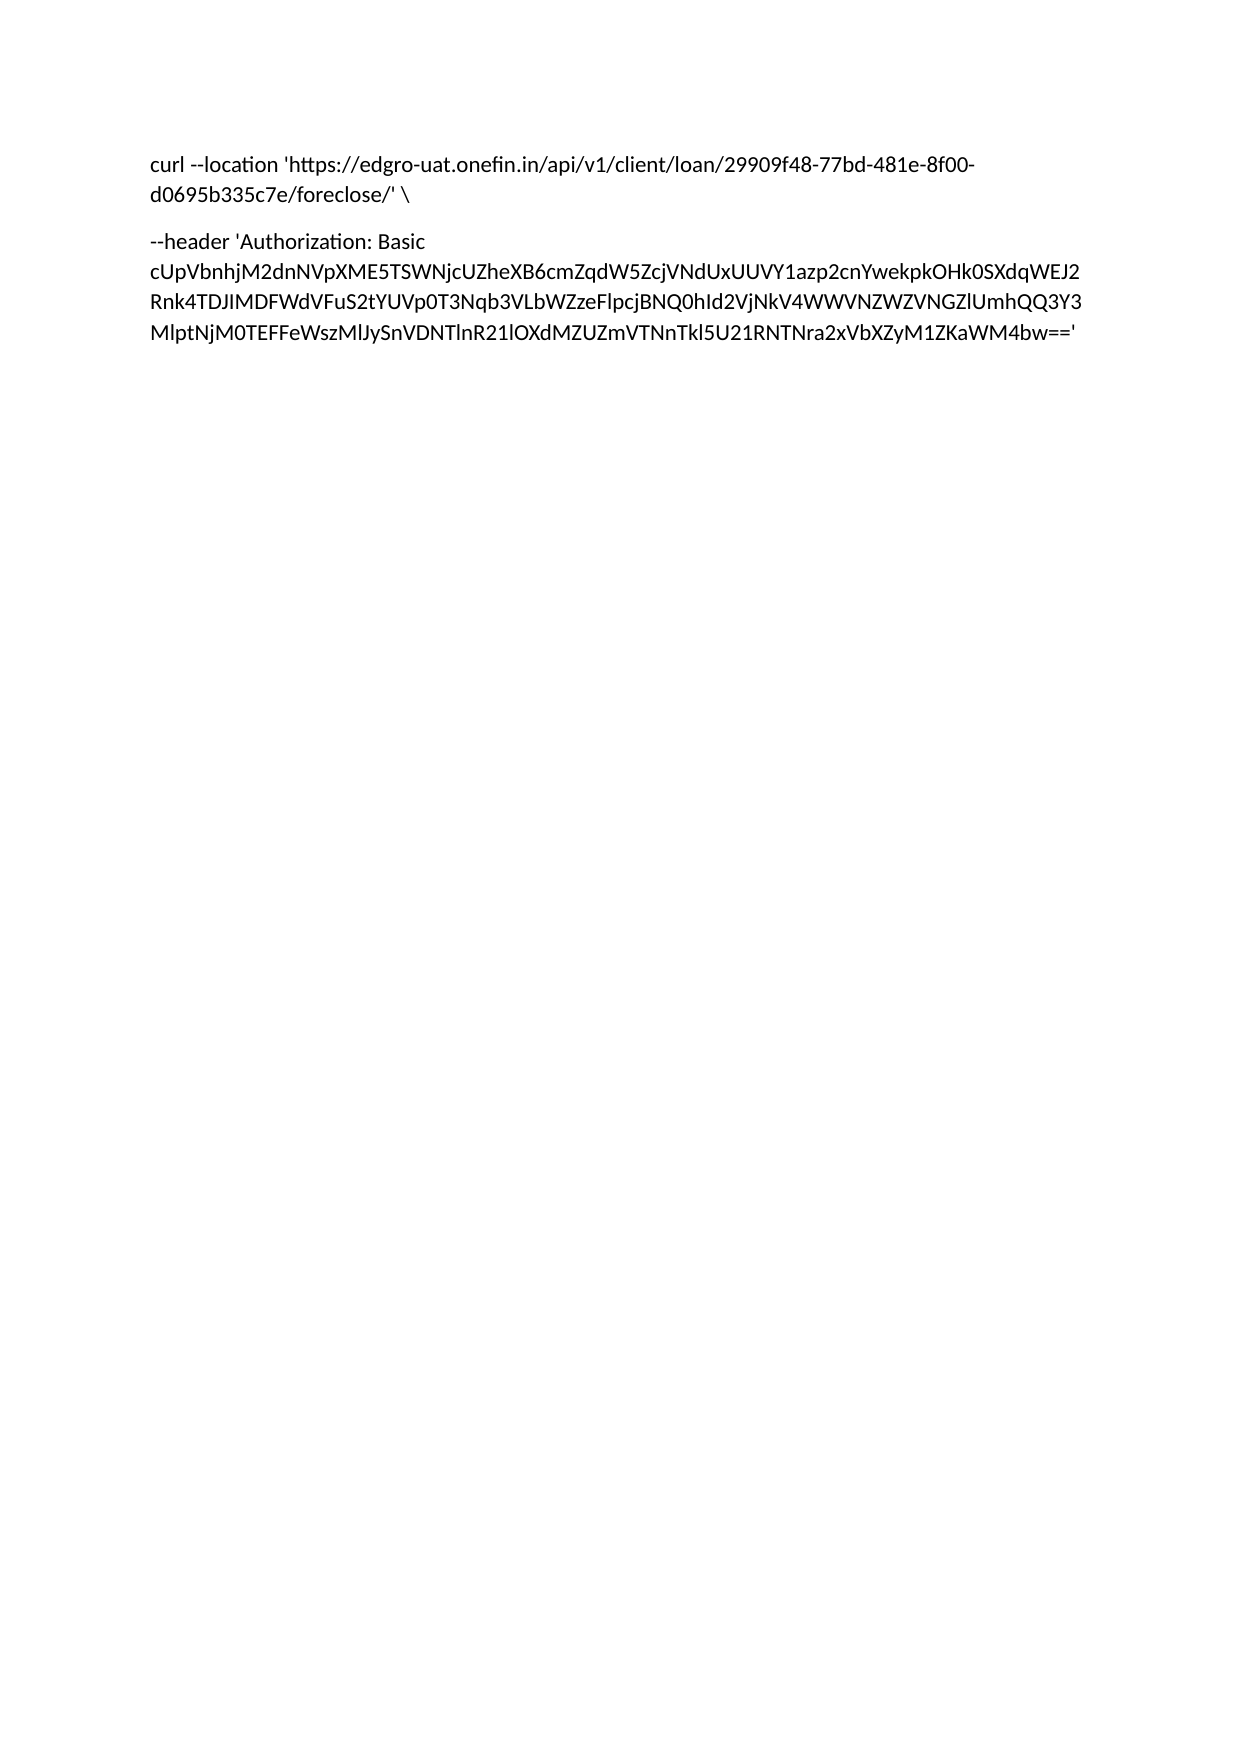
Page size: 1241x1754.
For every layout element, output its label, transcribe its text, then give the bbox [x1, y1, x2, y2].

text curl --location 'https://edgro-uat.onefin.in/api/v1/client/loan/29909f48-77bd-481e-8f00-d0695b335c7e/foreclose/' \ [150, 150, 1090, 208]
text --header 'Authorization: Basic cUpVbnhjM2dnNVpXME5TSWNjcUZheXB6cmZqdW5ZcjVNdUxUUVY1azp2cnYwekpkOHk0SXdqWEJ2Rnk4TDJIMDFWdVFuS2tYUVp0T3Nqb3VLbWZzeFlpcjBNQ0hId2VjNkV4WWVNZWZVNGZlUmhQQ3Y3MlptNjM0TEFFeWszMlJySnVDNTlnR21lOXdMZUZmVTNnTkl5U21RNTNra2xVbXZyM1ZKaWM4bw==' [150, 227, 1090, 346]
